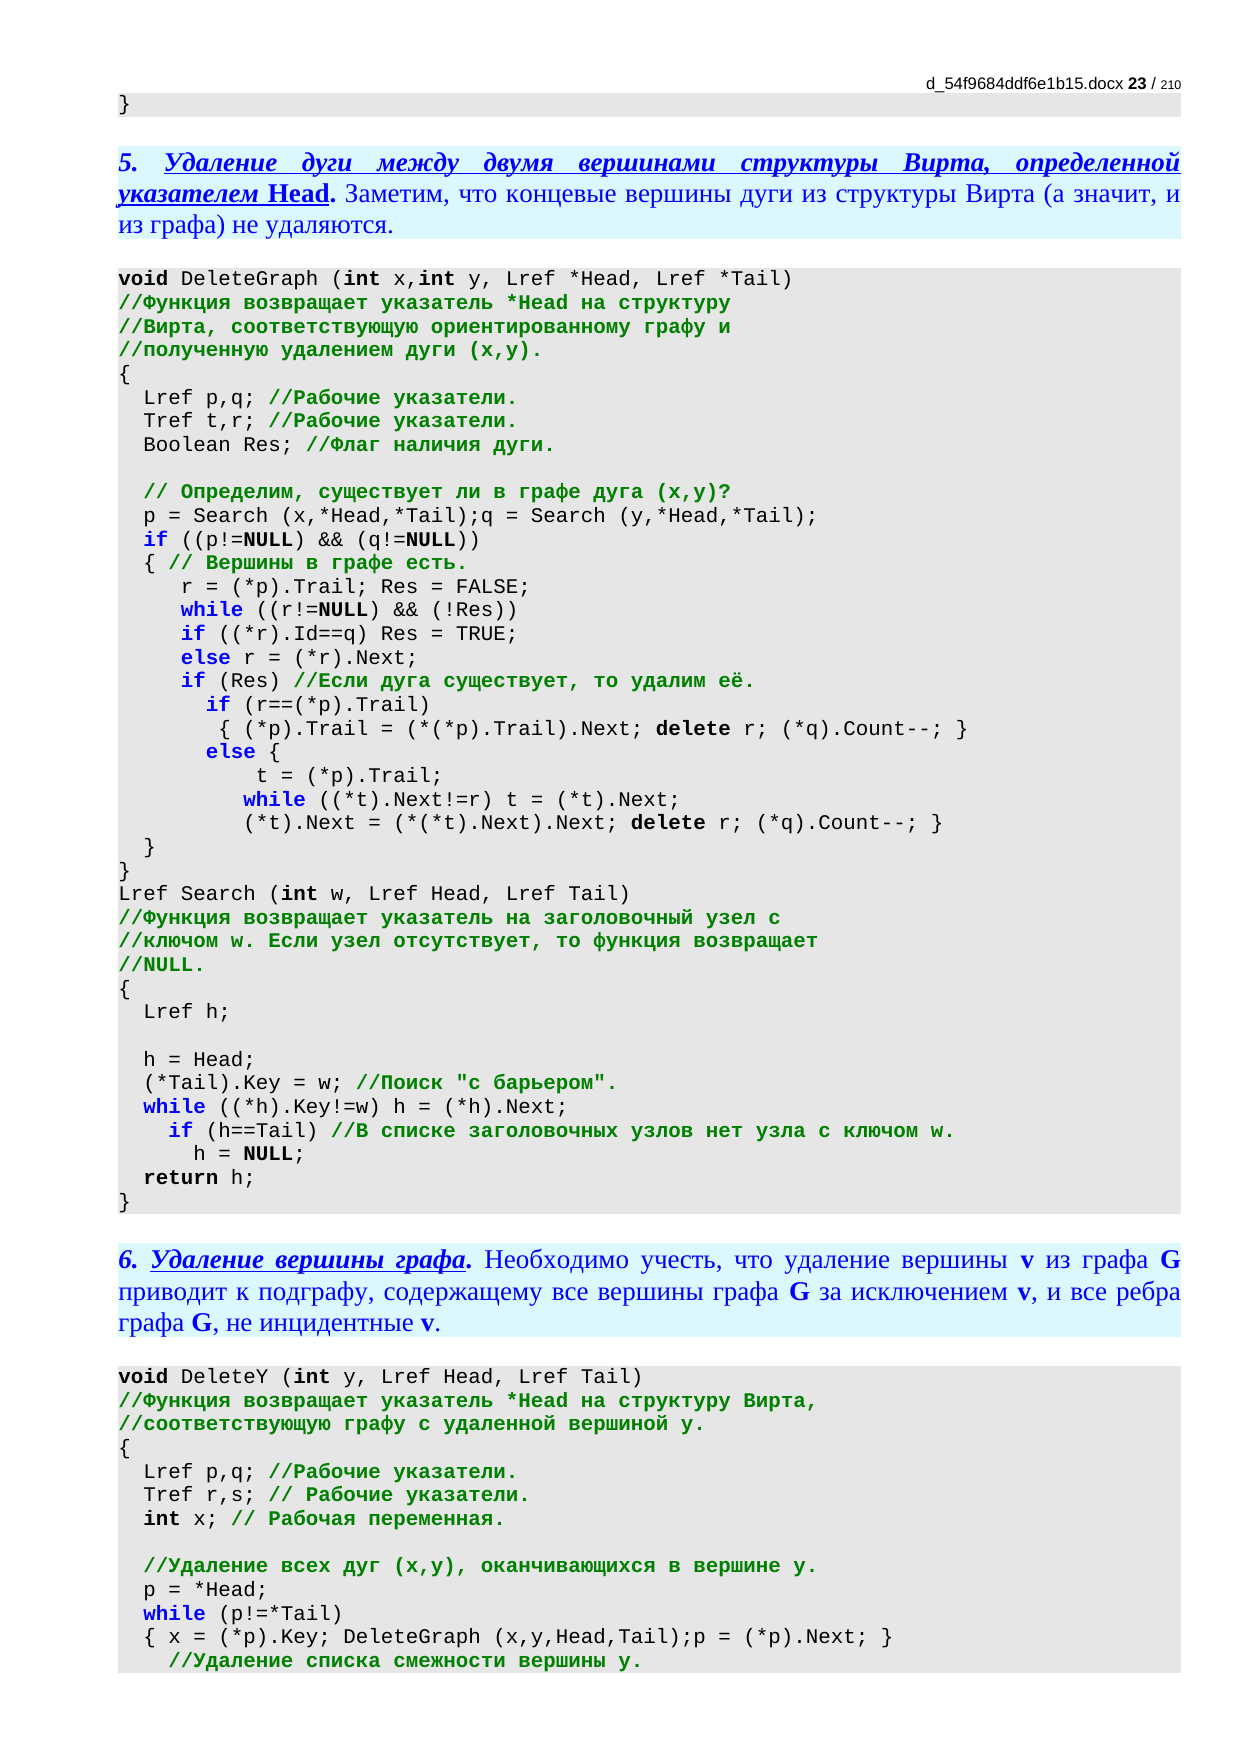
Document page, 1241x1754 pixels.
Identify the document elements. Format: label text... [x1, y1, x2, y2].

text 6. Удаление вершины графа. Необходимо учесть, что удаление вершины v из графа G приводит к подграфу, содержащему все вершины графа G за исключением v, и все ребра графа G, не инцидентные v. [118, 1243, 1181, 1337]
text { [118, 363, 1181, 387]
text while ((r!=NULL) && (!Res)) [118, 599, 1181, 623]
text } [118, 836, 1181, 859]
text Boolean Res; //Флаг наличия дуги. [118, 434, 1181, 458]
text int x; // Рабочая переменная. [118, 1508, 1181, 1532]
text while (p!=*Tail) [118, 1602, 1181, 1626]
text Lref Search (int w, Lref Head, Lref Tail) [118, 883, 1181, 907]
text t = (*p).Trail; [118, 765, 1181, 789]
text //Функция возвращает указатель *Head на структуру Вирта, [118, 1390, 1181, 1413]
text if (r==(*p).Trail) [118, 694, 1181, 718]
text Lref p,q; //Рабочие указатели. [118, 387, 1181, 410]
text //NULL. [118, 954, 1181, 978]
text Lref p,q; //Рабочие указатели. [118, 1461, 1181, 1484]
text //Функция возвращает указатель на заголовочный узел с [118, 907, 1181, 931]
text p = *Head; [118, 1579, 1181, 1602]
text // Определим, существует ли в графе дуга (x,y)? [118, 481, 1181, 505]
text void DeleteGraph (int x,int y, Lref *Head, Lref *Tail) [118, 268, 1181, 292]
text (*Tail).Key = w; //Поиск "с барьером". [118, 1072, 1181, 1096]
text Tref r,s; // Рабочие указатели. [118, 1484, 1181, 1508]
text Lref h; [118, 1001, 1181, 1025]
text 5. Удаление дуги между двумя вершинами структуры Вирта, определенной указателем Head. Заметим, что концевые вершины дуги из структуры Вирта (а значит, и из графа) не удаляются. [118, 146, 1181, 239]
text //Удаление всех дуг (x,y), оканчивающихся в вершине y. [118, 1555, 1181, 1579]
text Tref t,r; //Рабочие указатели. [118, 410, 1181, 434]
text //полученную удалением дуги (x,y). [118, 339, 1181, 363]
text //Функция возвращает указатель *Head на структуру [118, 292, 1181, 316]
text { (*p).Trail = (*(*p).Trail).Next; delete r; (*q).Count--; } [118, 718, 1181, 741]
text (*t).Next = (*(*t).Next).Next; delete r; (*q).Count--; } [118, 812, 1181, 836]
text { [118, 1437, 1181, 1461]
text while ((*t).Next!=r) t = (*t).Next; [118, 789, 1181, 812]
text return h; [118, 1167, 1181, 1191]
text if ((p!=NULL) && (q!=NULL)) [118, 528, 1181, 552]
text p = Search (x,*Head,*Tail);q = Search (y,*Head,*Tail); [118, 505, 1181, 528]
text //Удаление списка смежности вершины y. [118, 1650, 1181, 1673]
text r = (*p).Trail; Res = FALSE; [118, 576, 1181, 599]
text if (h==Tail) //В списке заголовочных узлов нет узла с ключом w. [118, 1120, 1181, 1143]
text { x = (*p).Key; DeleteGraph (x,y,Head,Tail);p = (*p).Next; } [118, 1626, 1181, 1650]
text void DeleteY (int y, Lref Head, Lref Tail) [118, 1366, 1181, 1390]
text else { [118, 741, 1181, 765]
text } [118, 93, 1181, 117]
text h = NULL; [118, 1143, 1181, 1167]
text //ключом w. Если узел отсутствует, то функция возвращает [118, 931, 1181, 954]
text { [118, 978, 1181, 1001]
text } [118, 1191, 1181, 1214]
text else r = (*r).Next; [118, 647, 1181, 670]
text //Вирта, соответствующую ориентированному графу и [118, 316, 1181, 339]
text while ((*h).Key!=w) h = (*h).Next; [118, 1096, 1181, 1120]
text if (Res) //Если дуга существует, то удалим её. [118, 670, 1181, 694]
text h = Head; [118, 1049, 1181, 1072]
text { // Вершины в графе есть. [118, 552, 1181, 576]
text if ((*r).Id==q) Res = TRUE; [118, 623, 1181, 647]
text //соответствующую графу с удаленной вершиной y. [118, 1413, 1181, 1437]
text } [118, 859, 1181, 883]
